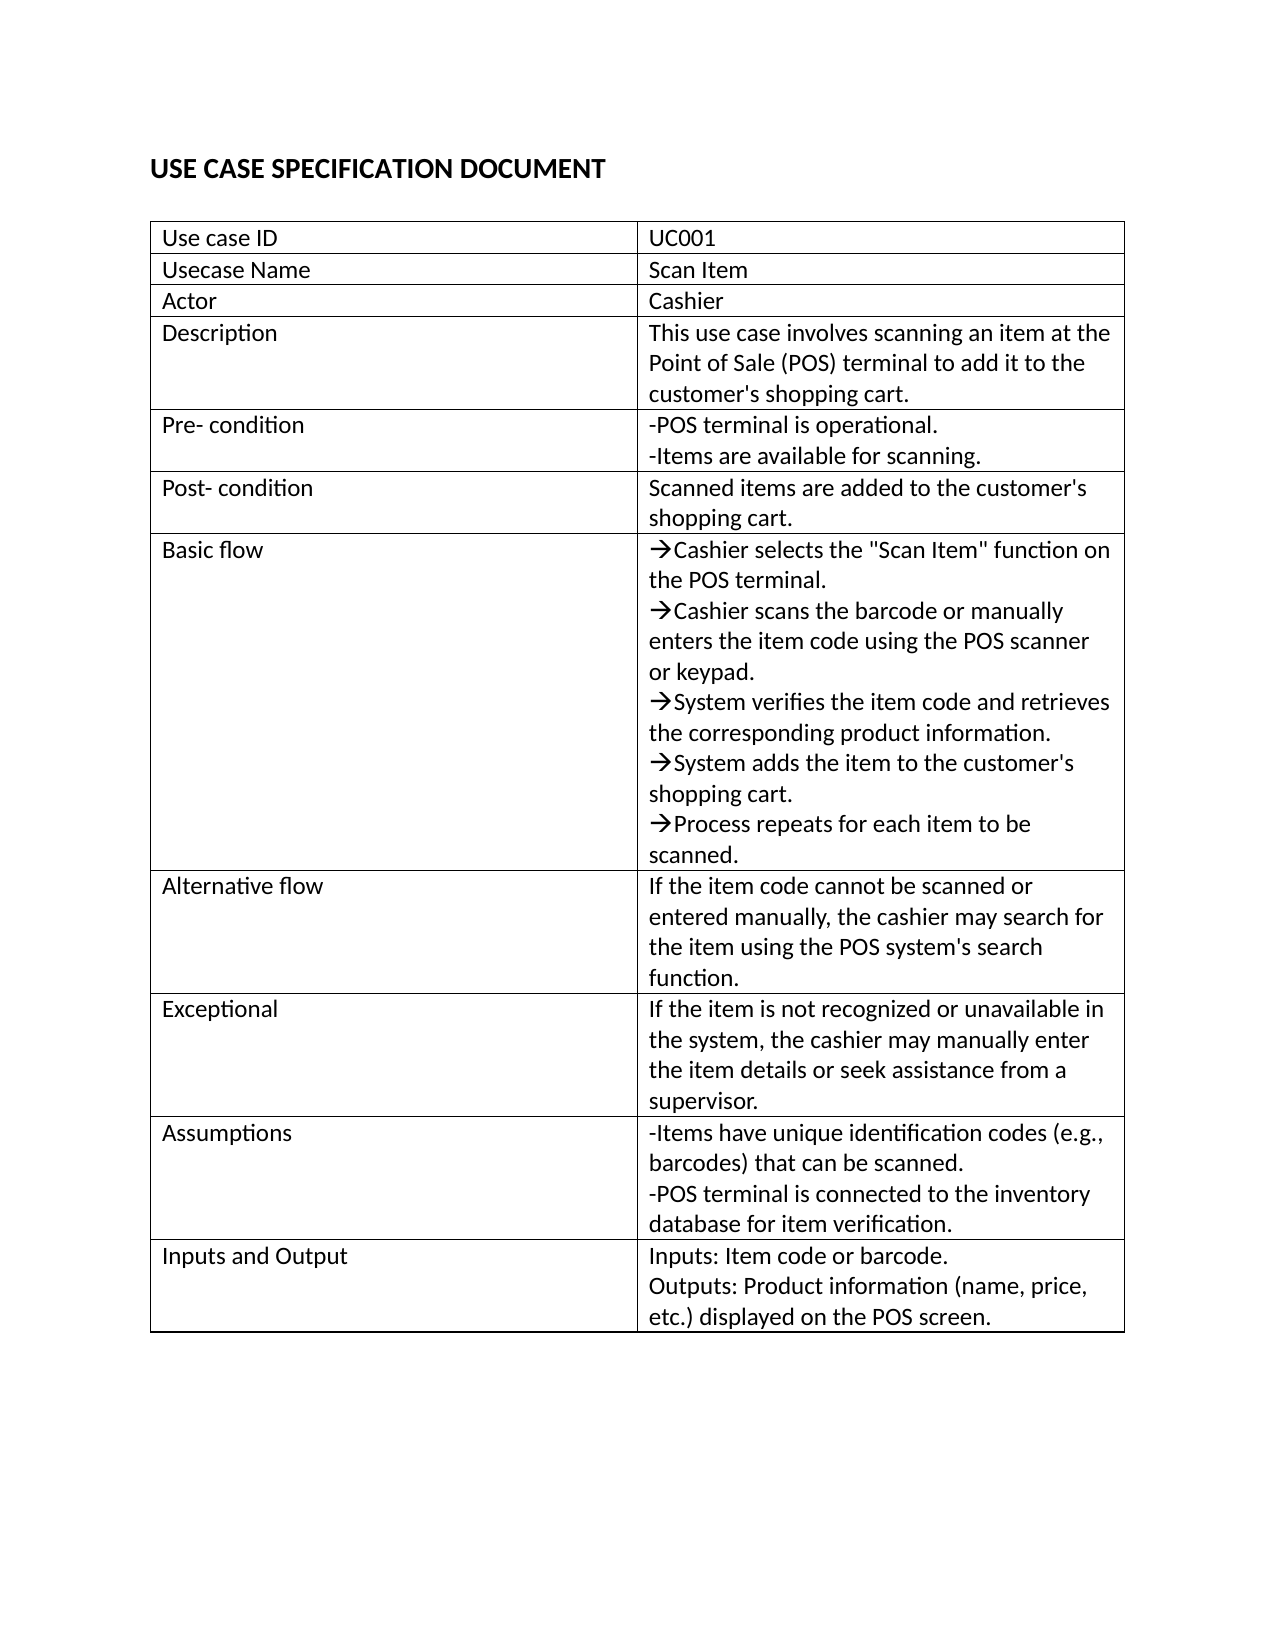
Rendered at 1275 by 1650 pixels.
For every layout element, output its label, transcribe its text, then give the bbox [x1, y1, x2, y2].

table_cell -Items have unique identification codes (e.g., barcodes) that can be scanned. -POS terminal is connected to the inventory database for item verification. [638, 1117, 1124, 1239]
table_cell Post- condition [151, 472, 637, 533]
table_cell Usecase Name [151, 254, 637, 284]
table_cell Pre- condition [151, 410, 637, 471]
table_cell Inputs: Item code or barcode. Outputs: Product information (name, price, etc.) displayed on the POS screen. [638, 1240, 1124, 1331]
table_cell Scan Item [638, 254, 1124, 284]
table_cell If the item code cannot be scanned or entered manually, the cashier may search for the item using the POS system's search function. [638, 871, 1124, 993]
table_cell Inputs and Output [151, 1240, 637, 1331]
table_cell If the item is not recognized or unavailable in the system, the cashier may manually enter the item details or seek assistance from a supervisor. [638, 994, 1124, 1116]
table_header Use case ID [151, 222, 637, 253]
table_cell This use case involves scanning an item at the Point of Sale (POS) terminal to add it to the customer's shopping cart. [638, 317, 1124, 408]
table_cell Actor [151, 285, 637, 316]
table_cell Exceptional [151, 994, 637, 1116]
table_cell Cashier selects the "Scan Item" function on the POS terminal. Cashier scans the barcode or manually enters the item code using the POS scanner or keypad. System verifies the item code and retrieves the corresponding product information. System adds the item to the customer's shopping cart. Process repeats for each item to be scanned. [638, 534, 1124, 869]
table_cell Assumptions [151, 1117, 637, 1239]
table_cell Basic flow [151, 534, 637, 869]
table_cell Alternative flow [151, 871, 637, 993]
table_cell Description [151, 317, 637, 408]
table_cell Scanned items are added to the customer's shopping cart. [638, 472, 1124, 533]
table_cell -POS terminal is operational. -Items are available for scanning. [638, 410, 1124, 471]
table_header UC001 [638, 222, 1124, 253]
table_cell Cashier [638, 285, 1124, 316]
text USE CASE SPECIFICATION DOCUMENT [150, 150, 1125, 186]
